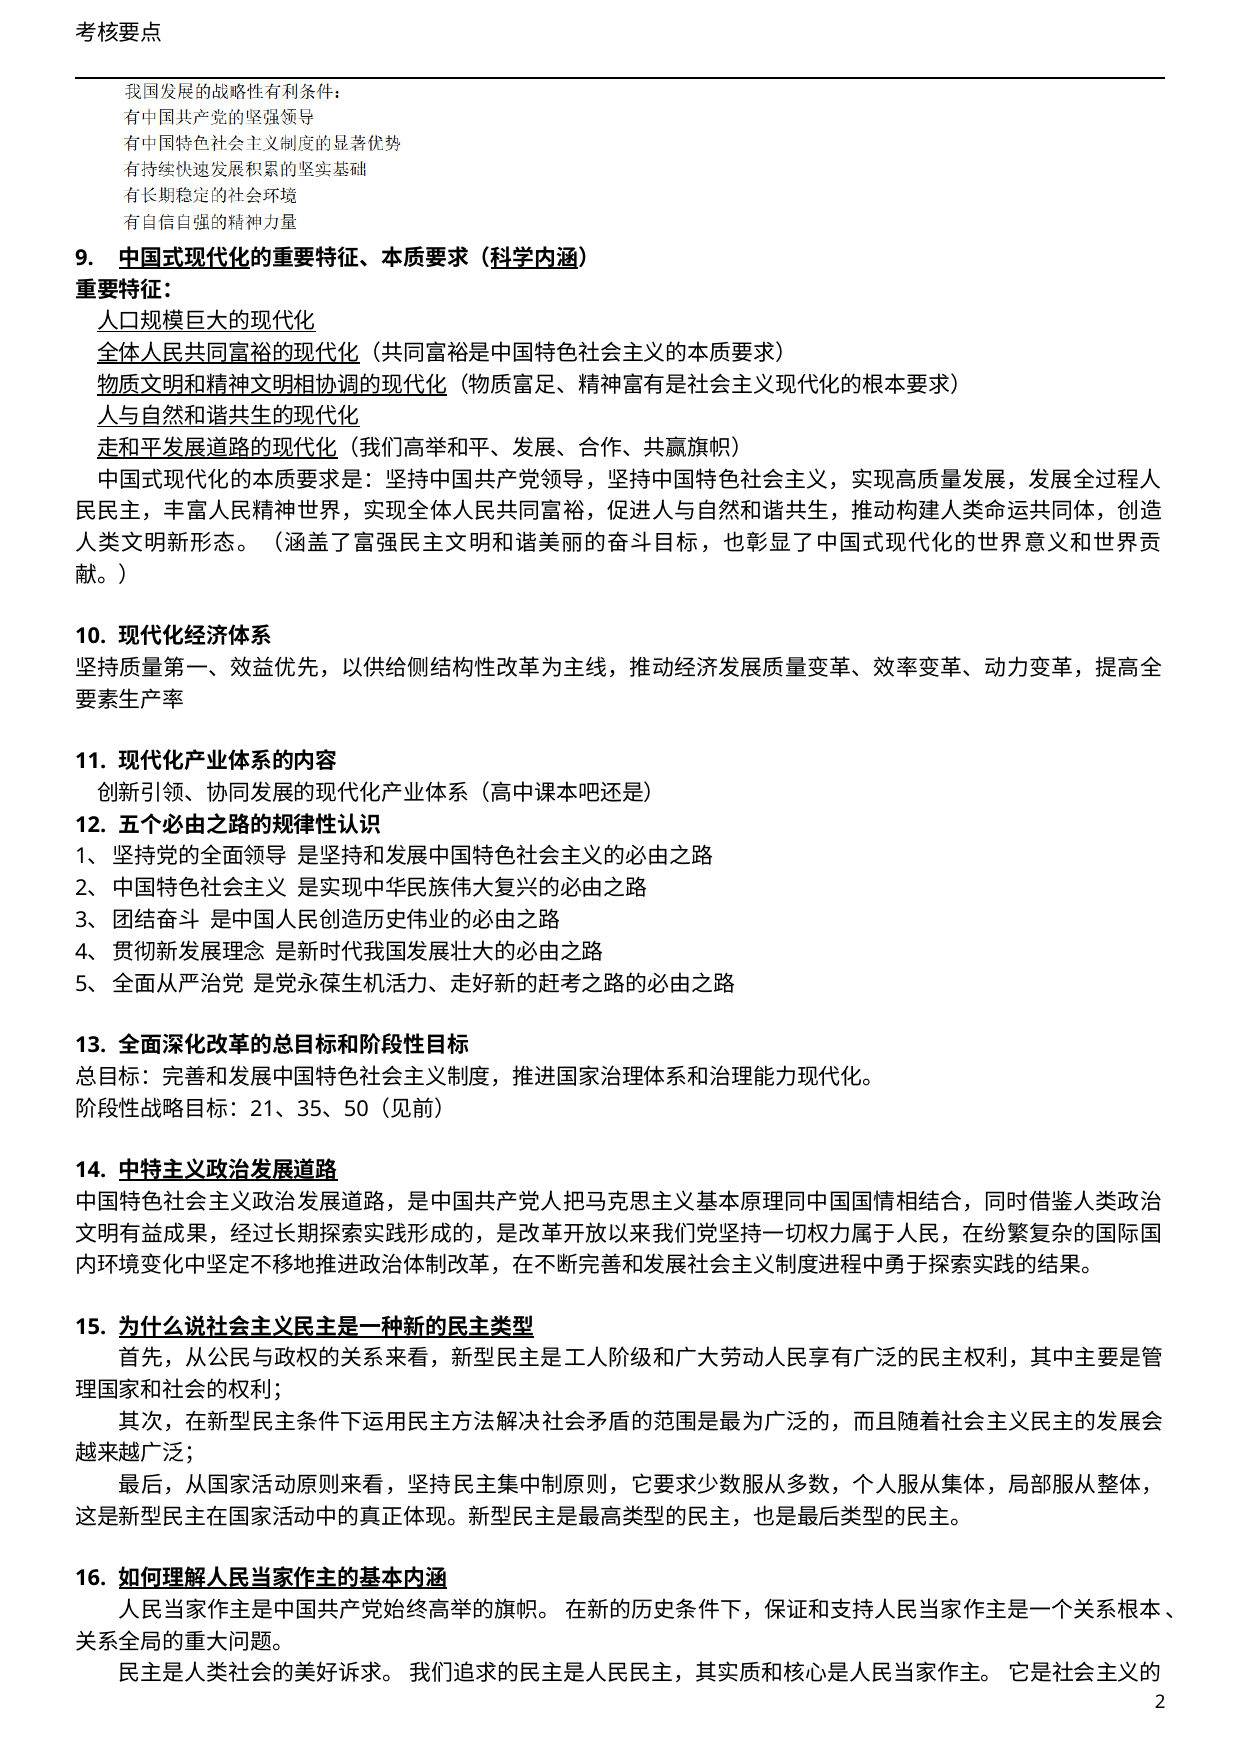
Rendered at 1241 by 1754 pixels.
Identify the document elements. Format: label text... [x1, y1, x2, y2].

list 全面深化改革的总目标和阶段性目标 [75, 1027, 1165, 1059]
text 中国式现代化的本质要求是：坚持中国共产党领导，坚持中国特色社会主义，实现高质量发展，发展全过程人民民主，丰富人民精神世界，实现全体人民共同富裕，促进人与自然和谐共生，推动构建人类命运共同体，创造人类文明新形态。（涵盖了富强民主文明和谐美丽的奋斗目标，也彰显了中国式现代化的世界意义和世界贡献。） [75, 462, 1165, 588]
list 全体人民共同富裕的现代化（共同富裕是中国特色社会主义的本质要求） [75, 335, 1165, 367]
list 全面从严治党 是党永葆生机活力、走好新的赶考之路的必由之路 [75, 966, 1165, 997]
list 人与自然和谐共生的现代化 [75, 398, 1165, 430]
text 总目标：完善和发展中国特色社会主义制度，推进国家治理体系和治理能力现代化。 [75, 1059, 1165, 1091]
list 现代化经济体系 [75, 618, 1165, 650]
list 物质文明和精神文明相协调的现代化（物质富足、精神富有是社会主义现代化的根本要求） [75, 367, 1165, 398]
list 其次，在新型民主条件下运用民主方法解决社会矛盾的范围是最为广泛的，而且随着社会主义民主的发展会越来越广泛； [75, 1404, 1165, 1467]
list 人民当家作主是中国共产党始终高举的旗帜。 在新的历史条件下，保证和支持人民当家作主是一个关系根本、关系全局的重大问题。 [75, 1592, 1165, 1655]
list 坚持党的全面领导 是坚持和发展中国特色社会主义的必由之路 [75, 838, 1165, 870]
list 人口规模巨大的现代化 [75, 303, 1165, 335]
list 中特主义政治发展道路 [75, 1152, 1165, 1184]
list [75, 1655, 1165, 1687]
list 首先，从公民与政权的关系来看，新型民主是工人阶级和广大劳动人民享有广泛的民主权利，其中主要是管理国家和社会的权利； [75, 1340, 1165, 1404]
list 现代化产业体系的内容 [75, 743, 1165, 775]
list 如何理解人民当家作主的基本内涵 [75, 1560, 1165, 1592]
list 最后，从国家活动原则来看，坚持民主集中制原则，它要求少数服从多数，个人服从集体，局部服从整体，这是新型民主在国家活动中的真正体现。新型民主是最高类型的民主，也是最后类型的民主。 [75, 1467, 1165, 1530]
text 坚持质量第一、效益优先，以供给侧结构性改革为主线，推动经济发展质量变革、效率变革、动力变革，提高全要素生产率 [75, 650, 1165, 713]
list 中国特色社会主义政治发展道路，是中国共产党人把马克思主义基本原理同中国国情相结合，同时借鉴人类政治文明有益成果，经过长期探索实践形成的，是改革开放以来我们党坚持一切权力属于人民，在纷繁复杂的国际国内环境变化中坚定不移地推进政治体制改革，在不断完善和发展社会主义制度进程中勇于探索实践的结果。 [75, 1184, 1165, 1279]
text 创新引领、协同发展的现代化产业体系（高中课本吧还是） [75, 775, 1165, 807]
text 阶段性战略目标：21、35、50（见前） [75, 1091, 1165, 1122]
list 中国式现代化的重要特征、本质要求（科学内涵） [75, 240, 1165, 272]
list 团结奋斗 是中国人民创造历史伟业的必由之路 [75, 902, 1165, 934]
text 重要特征： [75, 272, 1165, 303]
list 五个必由之路的规律性认识 [75, 807, 1165, 838]
picture [120, 79, 412, 241]
list 中国特色社会主义 是实现中华民族伟大复兴的必由之路 [75, 870, 1165, 902]
list 走和平发展道路的现代化（我们高举和平、发展、合作、共赢旗帜） [75, 430, 1165, 462]
list 贯彻新发展理念 是新时代我国发展壮大的必由之路 [75, 934, 1165, 966]
list 为什么说社会主义民主是一种新的民主类型 [75, 1309, 1165, 1340]
